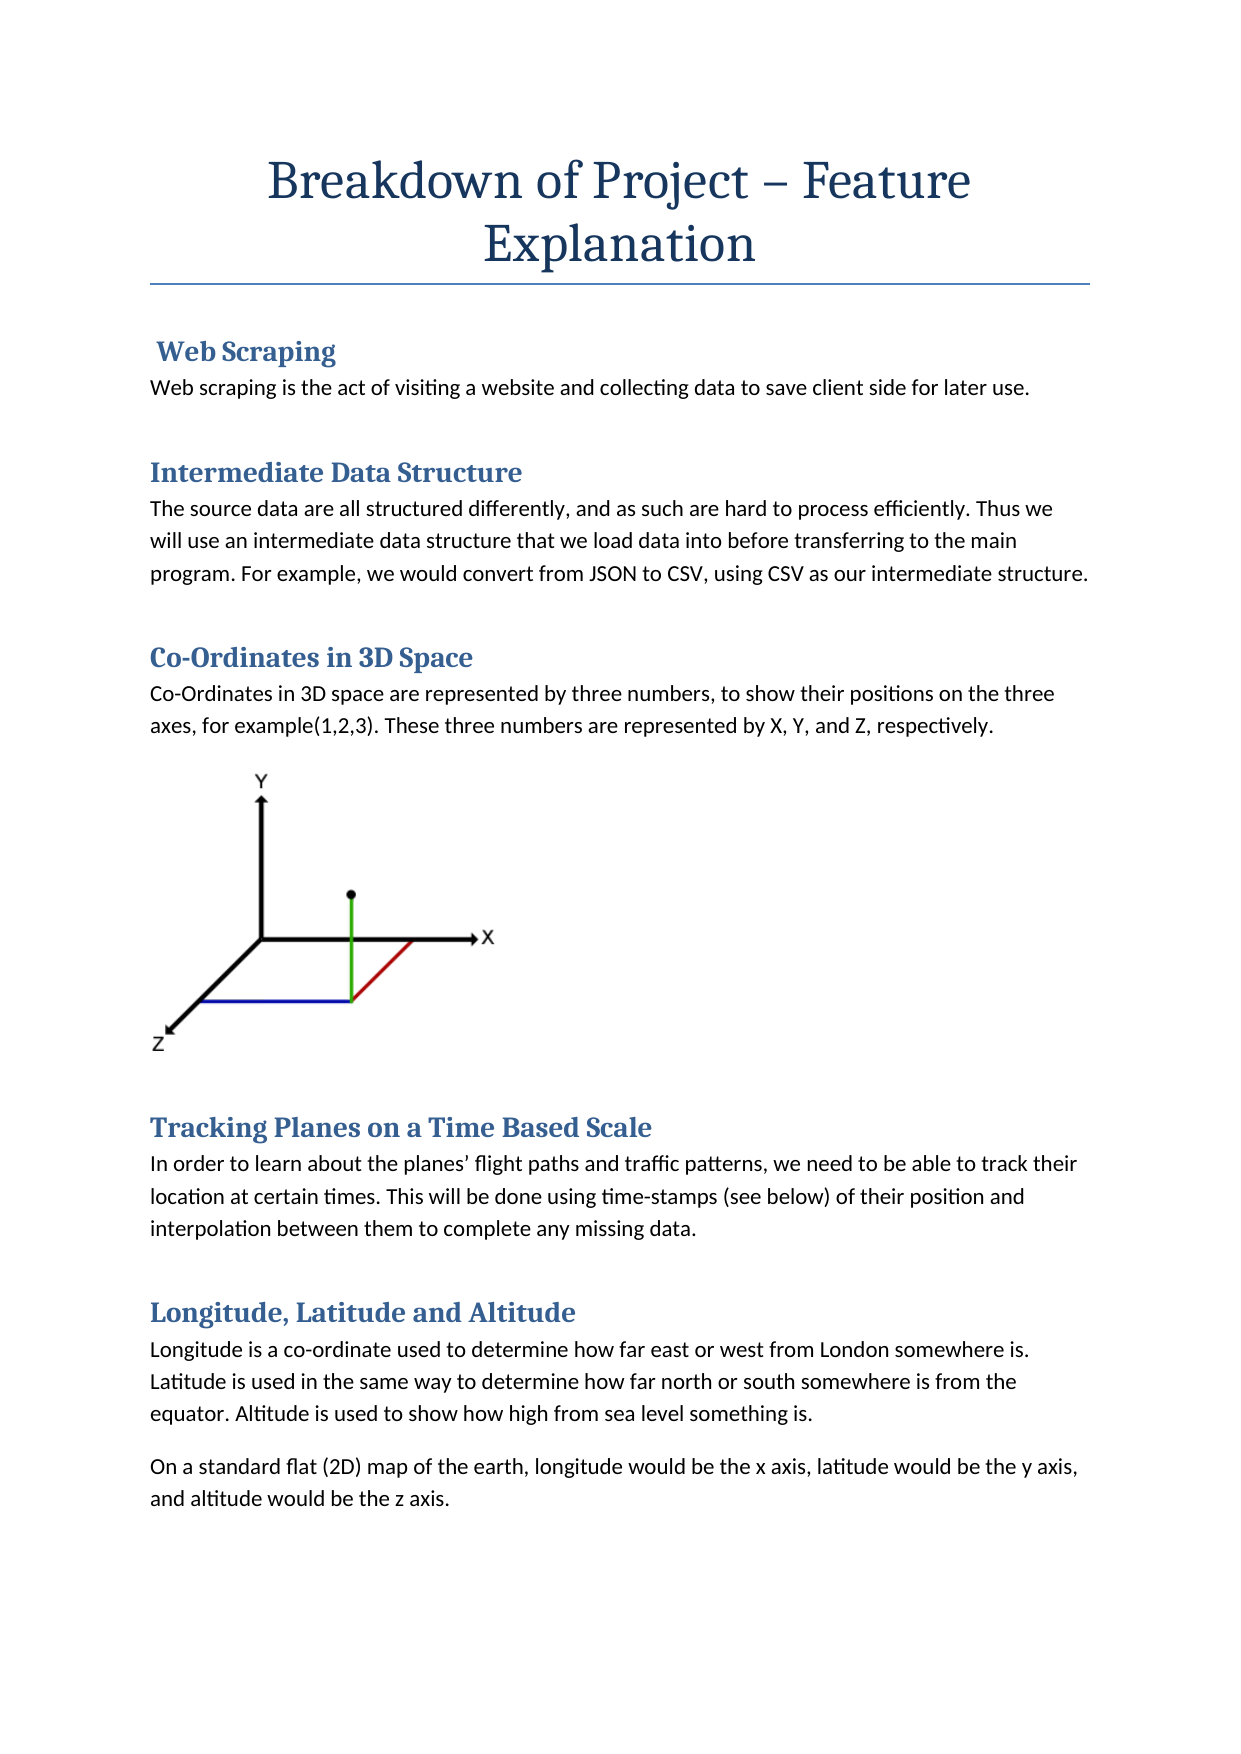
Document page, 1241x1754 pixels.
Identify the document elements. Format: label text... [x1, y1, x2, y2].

title Breakdown of Project – Feature Explanation [150, 150, 1090, 283]
subtitle Intermediate Data Structure [150, 456, 1090, 489]
subtitle Web Scraping [150, 335, 1090, 368]
text Longitude is a co-ordinate used to determine how far east or west from London somewhere is. Latitude is used in the same way to determine how far north or south somewhere is from the equator. Altitude is used to show how high from sea level something is. [150, 1335, 1090, 1427]
text Co-Ordinates in 3D space are represented by three numbers, to show their positions on the three axes, for example(1,2,3). These three numbers are represented by X, Y, and Z, respectively. [150, 679, 1090, 739]
subtitle Longitude, Latitude and Altitude [150, 1296, 1090, 1330]
subtitle Co-Ordinates in 3D Space [150, 641, 1090, 674]
text On a standard flat (2D) map of the earth, longitude would be the x axis, latitude would be the y axis, and altitude would be the z axis. [150, 1452, 1090, 1512]
text The source data are all structured differently, and as such are hard to process efficiently. Thus we will use an intermediate data structure that we load data into before transferring to the main program. For example, we would convert from JSON to CSV, using CSV as our intermediate structure. [150, 494, 1090, 587]
text In order to learn about the planes’ flight paths and traffic patterns, we need to be able to track their location at certain times. This will be done using time-stamps (see below) of their position and interpolation between them to complete any missing data. [150, 1149, 1090, 1242]
text Web scraping is the act of visiting a website and collecting data to save client side for later use. [150, 373, 1090, 402]
subtitle Tracking Planes on a Time Based Scale [150, 1111, 1090, 1144]
picture [150, 764, 501, 1057]
